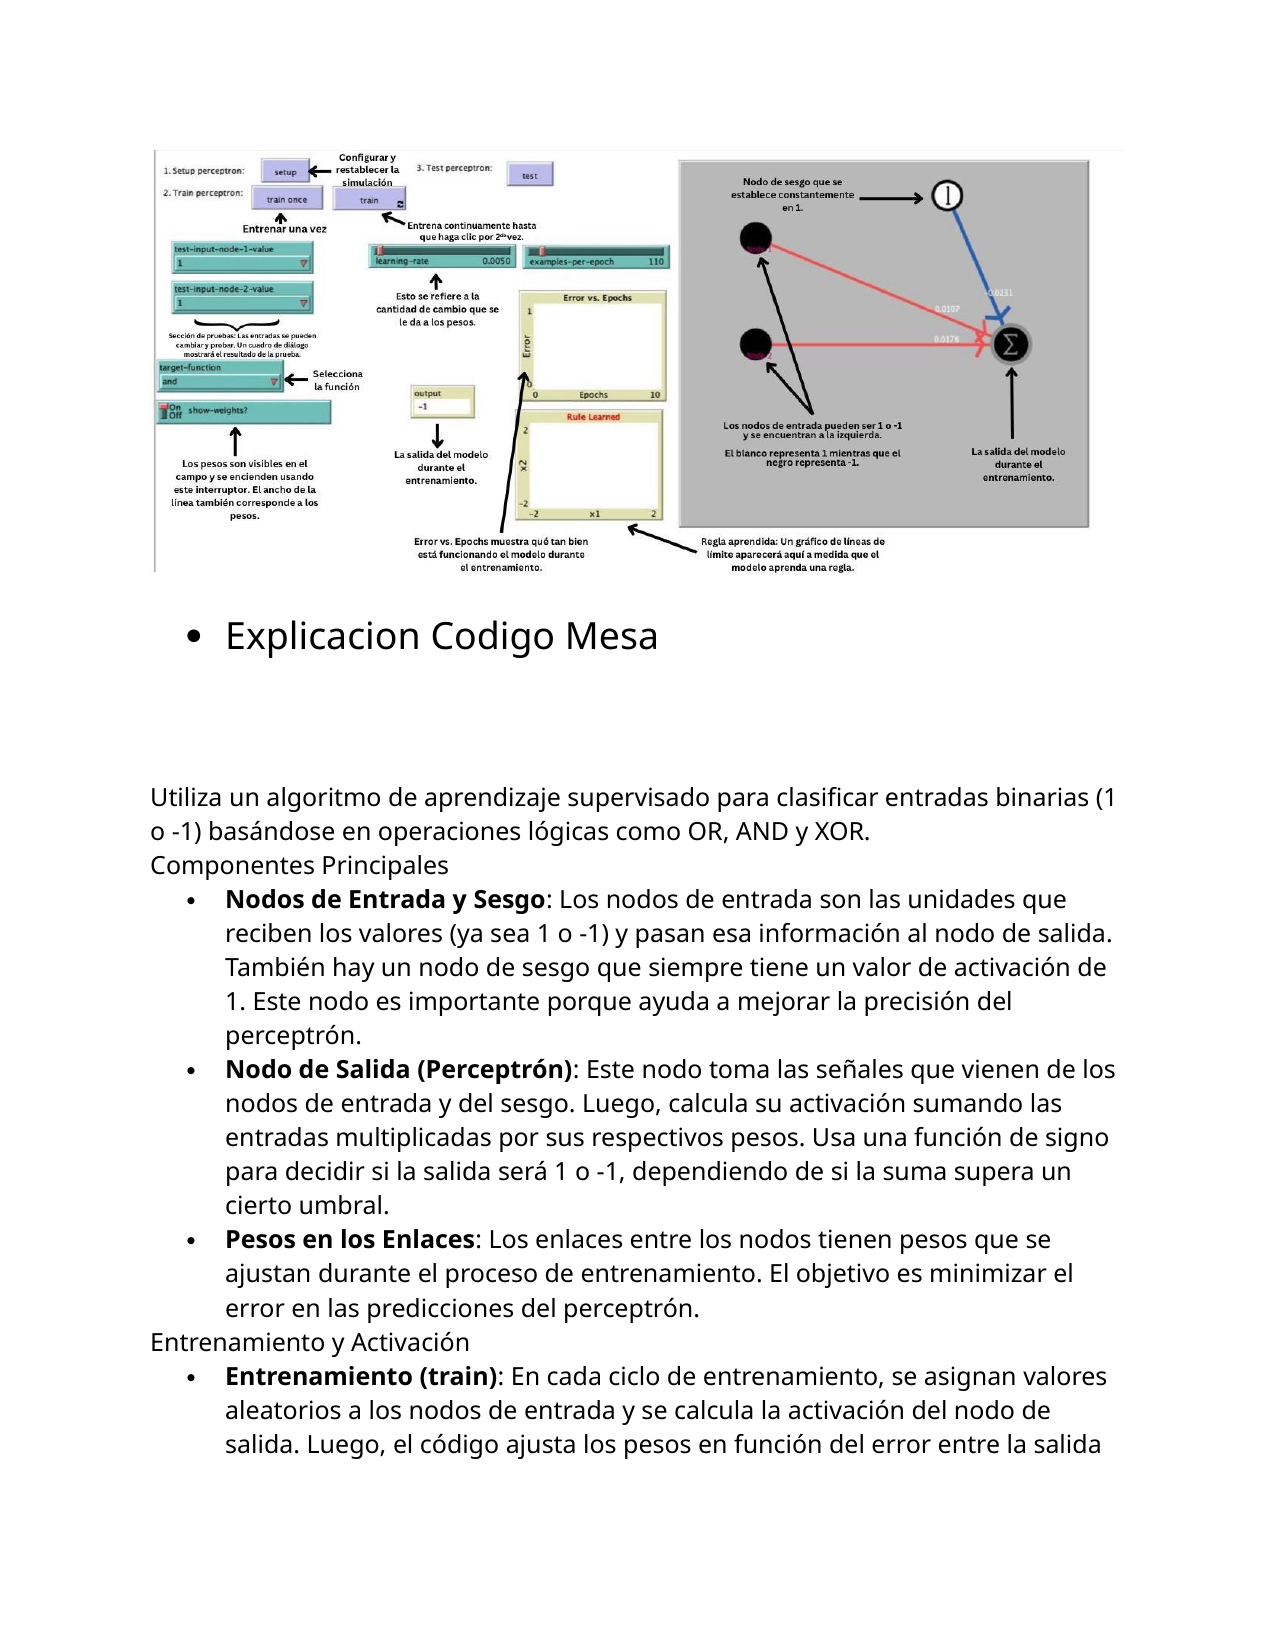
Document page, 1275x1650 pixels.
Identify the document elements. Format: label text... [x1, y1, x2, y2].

text Entrenamiento y Activación [150, 1324, 1125, 1358]
text Componentes Principales [150, 847, 1125, 881]
list Pesos en los Enlaces: Los enlaces entre los nodos tienen pesos que se ajustan durante el proceso de entrenamiento. El objetivo es minimizar el error en las predicciones del perceptrón. [187, 1222, 1125, 1324]
list Explicacion Codigo Mesa [187, 609, 1125, 660]
list Nodo de Salida (Perceptrón): Este nodo toma las señales que vienen de los nodos de entrada y del sesgo. Luego, calcula su activación sumando las entradas multiplicadas por sus respectivos pesos. Usa una función de signo para decidir si la salida será 1 o -1, dependiendo de si la suma supera un cierto umbral. [187, 1052, 1125, 1222]
text Utiliza un algoritmo de aprendizaje supervisado para clasificar entradas binarias (1 o -1) basándose en operaciones lógicas como OR, AND y XOR. [150, 779, 1125, 847]
picture [150, 150, 1125, 575]
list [187, 1358, 1125, 1461]
list Nodos de Entrada y Sesgo: Los nodos de entrada son las unidades que reciben los valores (ya sea 1 o -1) y pasan esa información al nodo de salida. También hay un nodo de sesgo que siempre tiene un valor de activación de 1. Este nodo es importante porque ayuda a mejorar la precisión del perceptrón. [187, 881, 1125, 1052]
